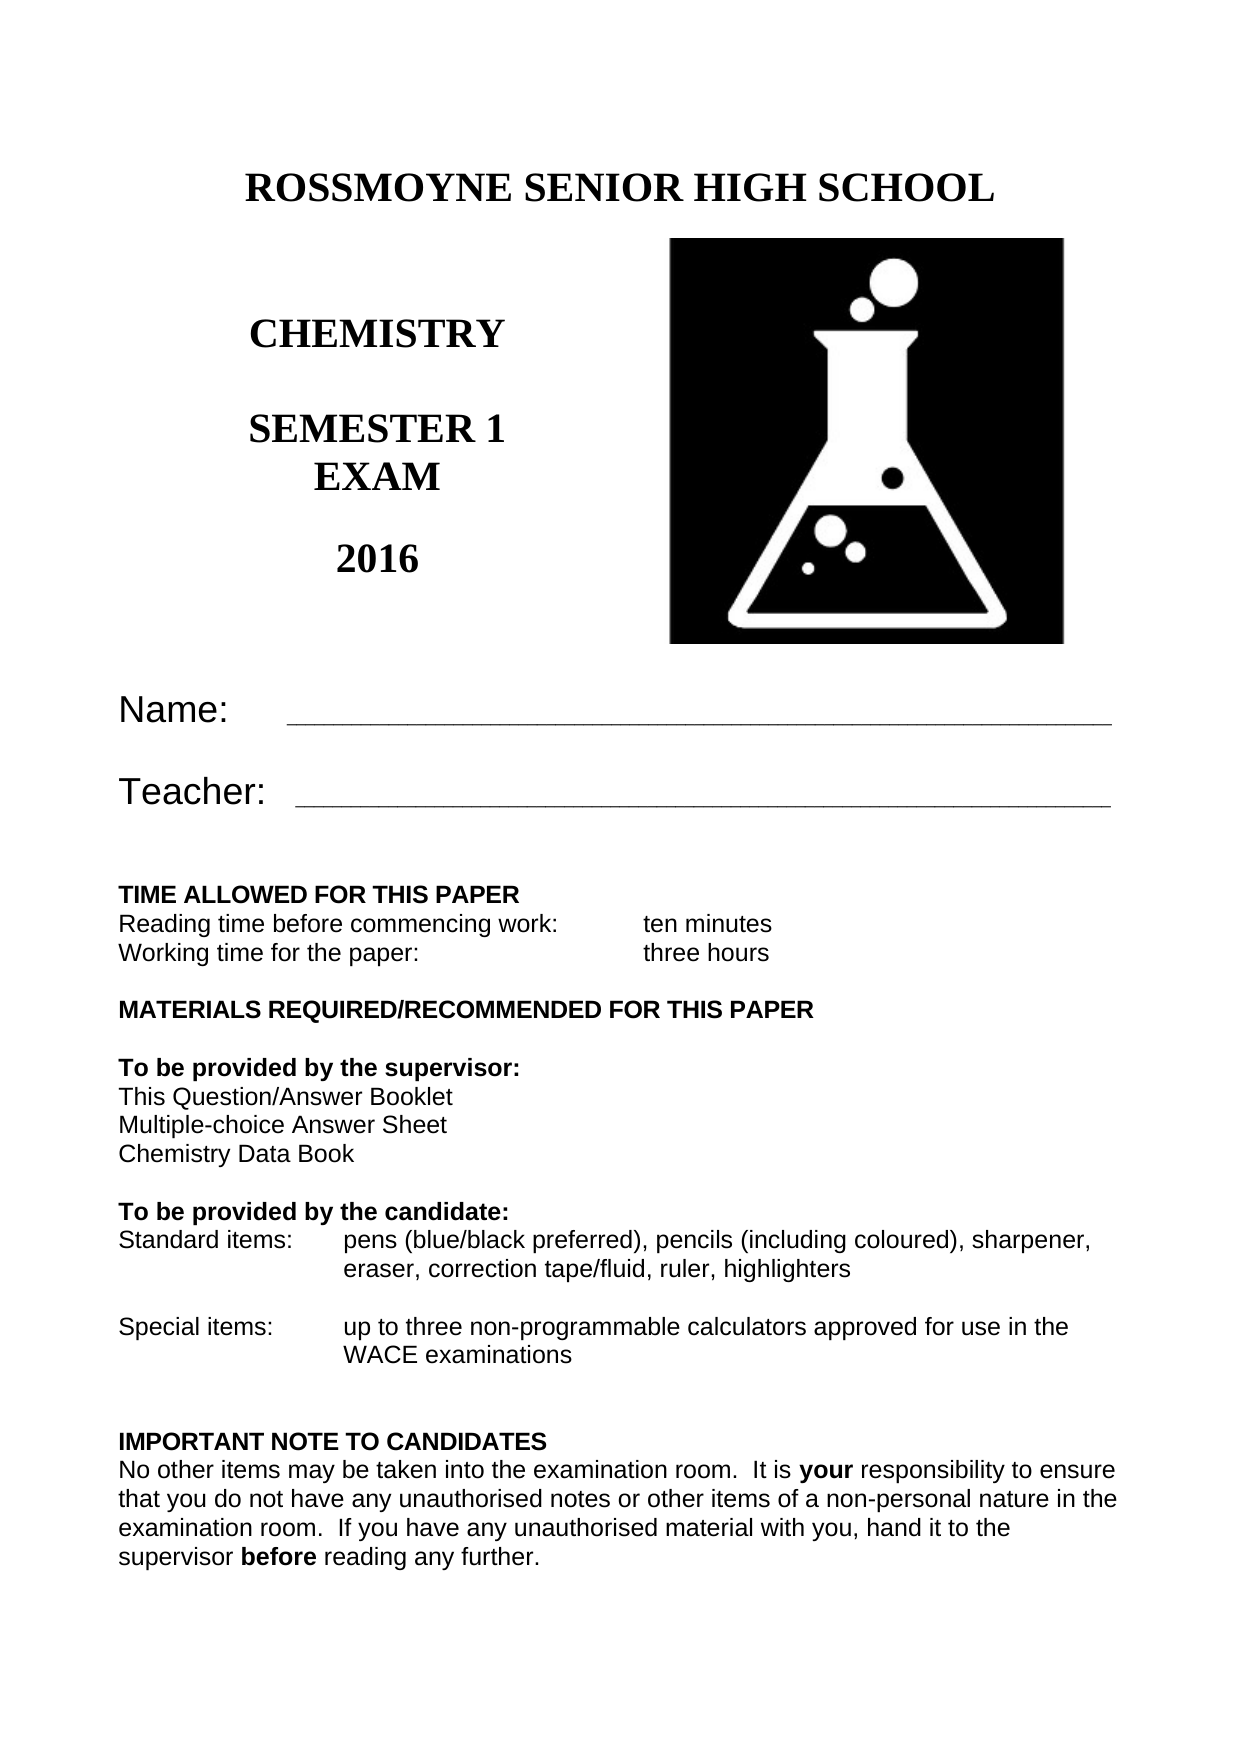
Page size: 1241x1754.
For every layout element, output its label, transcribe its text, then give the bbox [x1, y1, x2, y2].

table_header [107, 238, 601, 687]
text Chemistry Data Book [118, 1139, 1122, 1168]
subtitle Reading time before commencing work: ten minutes [118, 909, 1122, 938]
text No other items may be taken into the examination room. It is your responsibility to ensure that you do not have any unauthorised notes or other items of a non-personal nature in the examination room. If you have any unauthorised material with you, hand it to the supervisor before reading any further. [118, 1455, 1122, 1570]
text To be provided by the supervisor: [118, 1053, 1122, 1081]
text Name: _________________________________________________________________________________________ [118, 687, 1122, 731]
subtitle MATERIALS REQUIRED/RECOMMENDED FOR THIS PAPER [118, 995, 1122, 1024]
text Special items: up to three non-programmable calculators approved for use in the WACE examinations [118, 1311, 1122, 1369]
subtitle TIME ALLOWED FOR THIS PAPER [118, 880, 1122, 909]
text To be provided by the candidate: [118, 1196, 1122, 1225]
subtitle IMPORTANT NOTE TO CANDIDATES [118, 1426, 1122, 1455]
text eraser, correction tape/fluid, ruler, highlighters [118, 1254, 1122, 1283]
text Standard items: pens (blue/black preferred), pencils (including coloured), sharpener, [118, 1225, 1122, 1254]
text ROSSMOYNE SENIOR HIGH SCHOOL [118, 162, 1122, 210]
text Multiple-choice Answer Sheet [118, 1110, 1122, 1139]
text This Question/Answer Booklet [118, 1081, 1122, 1110]
table_header [601, 238, 1164, 687]
text Teacher: ________________________________________________________________________________________ [118, 769, 1122, 812]
picture [611, 238, 1123, 644]
text Working time for the paper: three hours [118, 938, 1122, 966]
